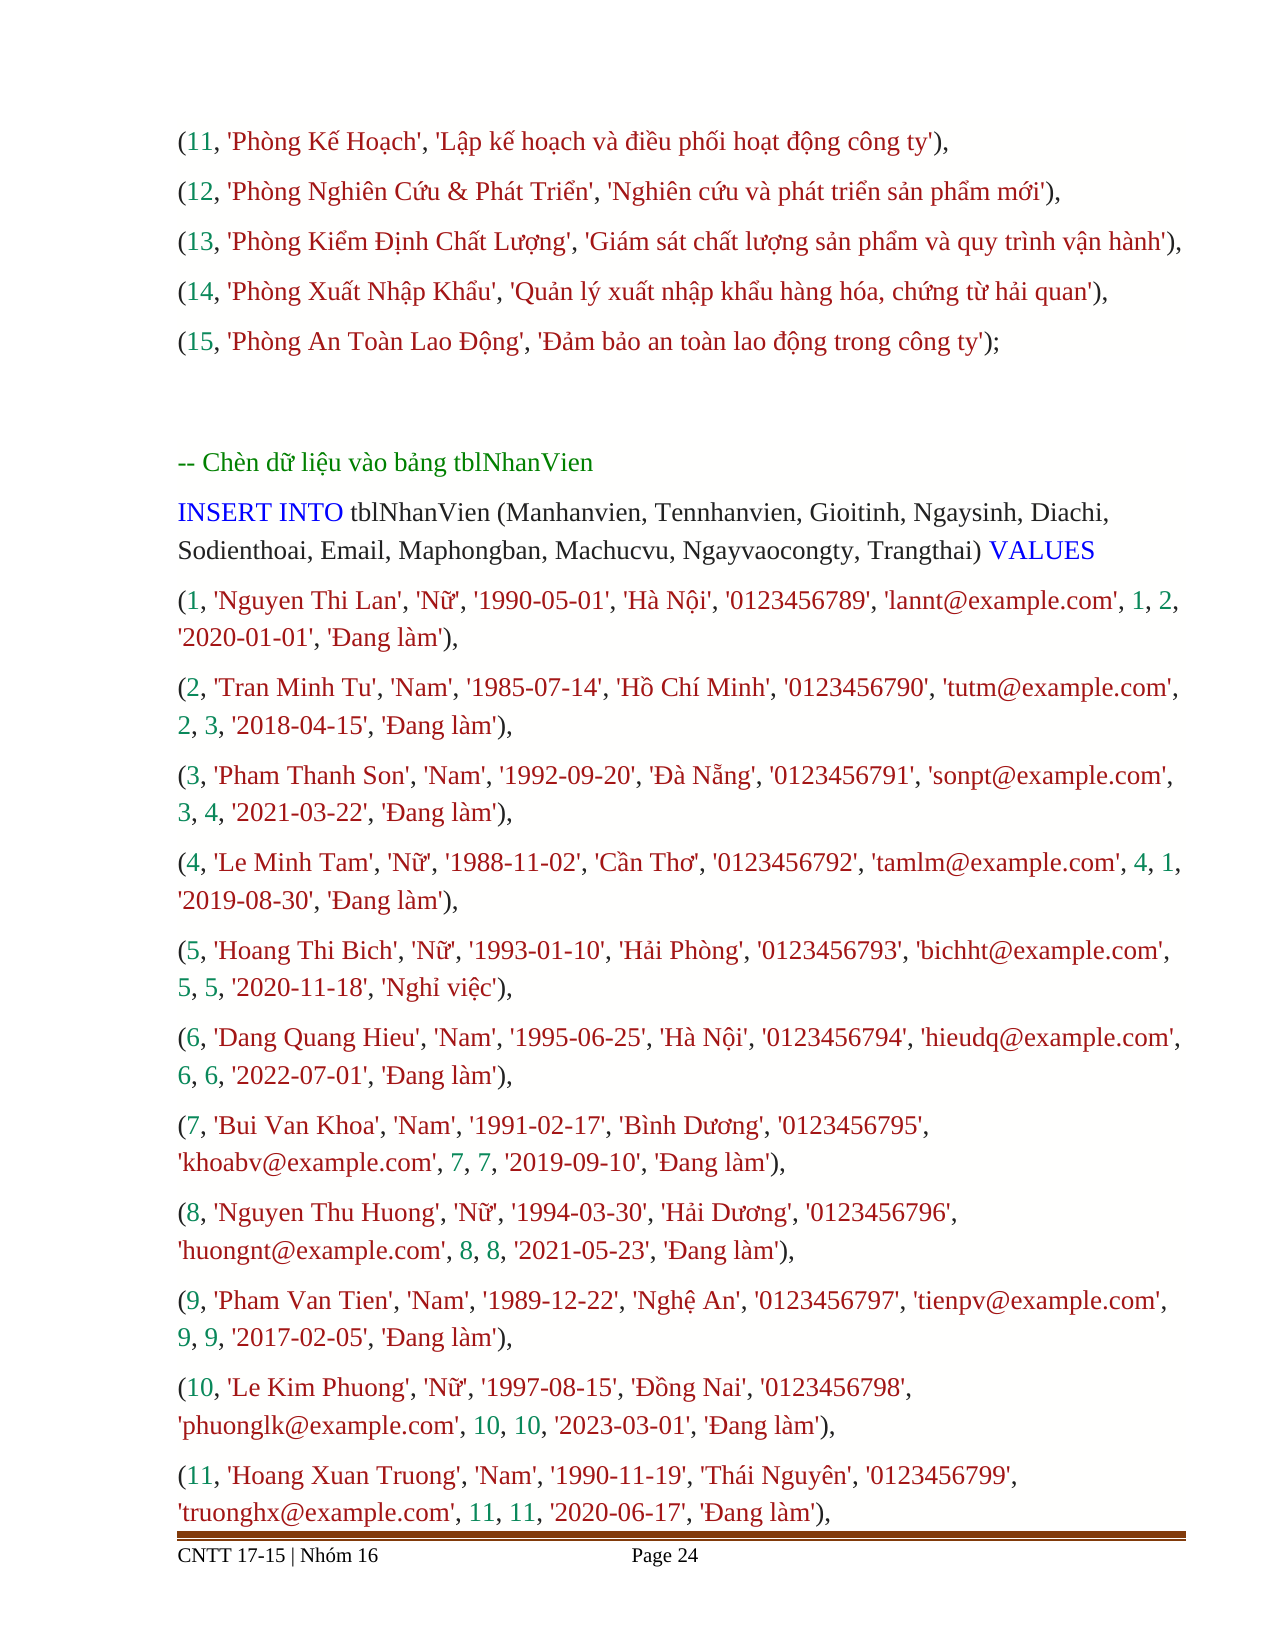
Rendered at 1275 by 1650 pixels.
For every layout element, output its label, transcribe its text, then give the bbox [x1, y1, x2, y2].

text (1, 'Nguyen Thi Lan', 'Nữ', '1990-05-01', 'Hà Nội', '0123456789', 'lannt@example.com', 1, 2, '2020-01-01', 'Đang làm'), [177, 578, 1186, 653]
text INSERT INTO tblNhanVien (Manhanvien, Tennhanvien, Gioitinh, Ngaysinh, Diachi, Sodienthoai, Email, Maphongban, Machucvu, Ngayvaocongty, Trangthai) VALUES [177, 490, 1186, 565]
text (13, 'Phòng Kiểm Định Chất Lượng', 'Giám sát chất lượng sản phẩm và quy trình vận hành'), [177, 218, 1186, 256]
text (12, 'Phòng Nghiên Cứu & Phát Triển', 'Nghiên cứu và phát triển sản phẩm mới'), [177, 168, 1186, 206]
text (7, 'Bui Van Khoa', 'Nam', '1991-02-17', 'Bình Dương', '0123456795', 'khoabv@example.com', 7, 7, '2019-09-10', 'Đang làm'), [177, 1103, 1186, 1178]
text (3, 'Pham Thanh Son', 'Nam', '1992-09-20', 'Đà Nẵng', '0123456791', 'sonpt@example.com', 3, 4, '2021-03-22', 'Đang làm'), [177, 753, 1186, 828]
text (14, 'Phòng Xuất Nhập Khẩu', 'Quản lý xuất nhập khẩu hàng hóa, chứng từ hải quan'), [177, 268, 1186, 306]
text (2, 'Tran Minh Tu', 'Nam', '1985-07-14', 'Hồ Chí Minh', '0123456790', 'tutm@example.com', 2, 3, '2018-04-15', 'Đang làm'), [177, 665, 1186, 740]
text (5, 'Hoang Thi Bich', 'Nữ', '1993-01-10', 'Hải Phòng', '0123456793', 'bichht@example.com', 5, 5, '2020-11-18', 'Nghỉ việc'), [177, 928, 1186, 1003]
text (6, 'Dang Quang Hieu', 'Nam', '1995-06-25', 'Hà Nội', '0123456794', 'hieudq@example.com', 6, 6, '2022-07-01', 'Đang làm'), [177, 1015, 1186, 1090]
text (11, 'Phòng Kế Hoạch', 'Lập kế hoạch và điều phối hoạt động công ty'), [177, 118, 1186, 156]
text (8, 'Nguyen Thu Huong', 'Nữ', '1994-03-30', 'Hải Dương', '0123456796', 'huongnt@example.com', 8, 8, '2021-05-23', 'Đang làm'), [177, 1190, 1186, 1265]
text -- Chèn dữ liệu vào bảng tblNhanVien [177, 440, 1186, 478]
text (9, 'Pham Van Tien', 'Nam', '1989-12-22', 'Nghệ An', '0123456797', 'tienpv@example.com', 9, 9, '2017-02-05', 'Đang làm'), [177, 1278, 1186, 1353]
text (4, 'Le Minh Tam', 'Nữ', '1988-11-02', 'Cần Thơ', '0123456792', 'tamlm@example.com', 4, 1, '2019-08-30', 'Đang làm'), [177, 840, 1186, 915]
text (15, 'Phòng An Toàn Lao Động', 'Đảm bảo an toàn lao động trong công ty'); [177, 318, 1186, 356]
text (11, 'Hoang Xuan Truong', 'Nam', '1990-11-19', 'Thái Nguyên', '0123456799', 'truonghx@example.com', 11, 11, '2020-06-17', 'Đang làm'), [177, 1453, 1186, 1528]
text (10, 'Le Kim Phuong', 'Nữ', '1997-08-15', 'Đồng Nai', '0123456798', 'phuonglk@example.com', 10, 10, '2023-03-01', 'Đang làm'), [177, 1365, 1186, 1440]
